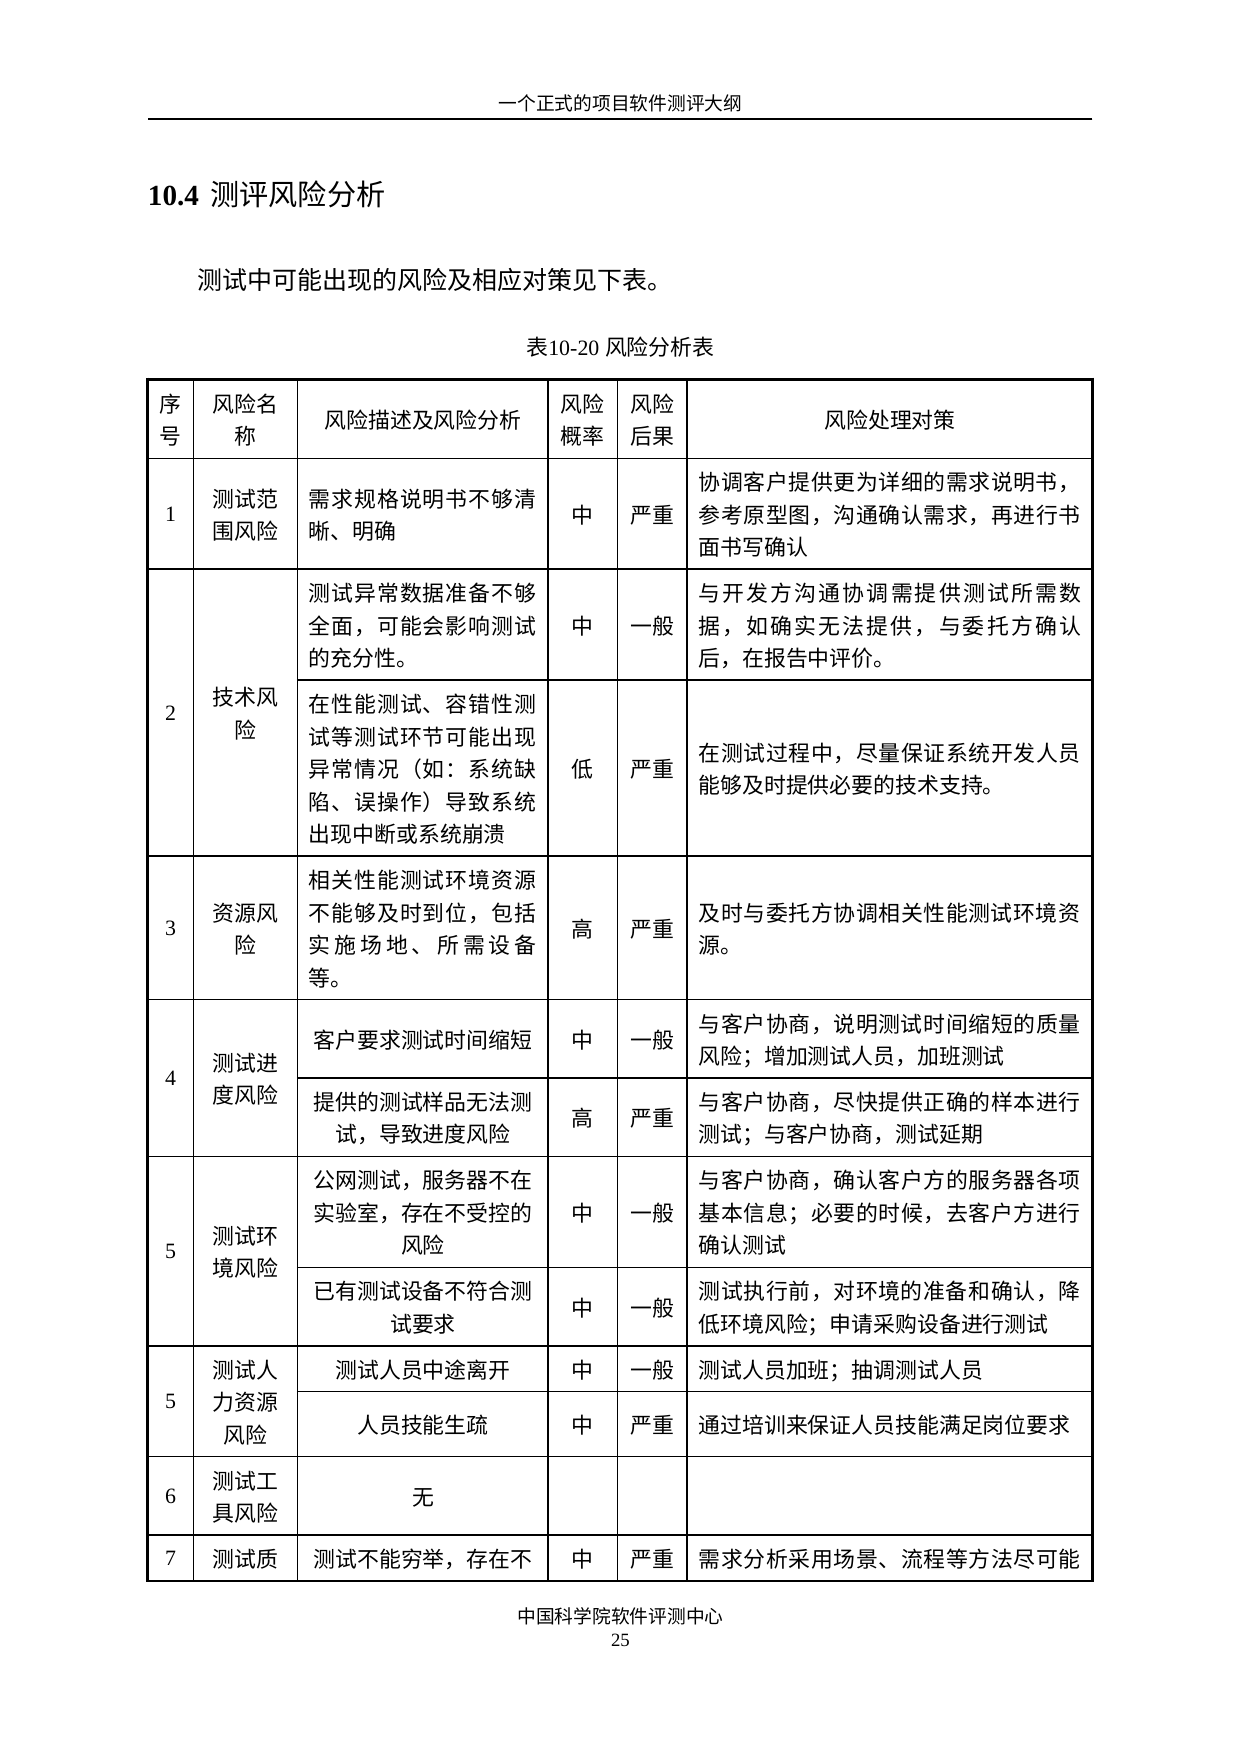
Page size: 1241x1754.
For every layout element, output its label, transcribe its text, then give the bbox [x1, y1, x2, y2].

table_cell 需求规格说明书不够清晰、明确 [298, 459, 547, 568]
table_cell 测试人员中途离开 [298, 1347, 547, 1391]
table_cell 中 [549, 570, 617, 679]
table_cell 公网测试，服务器不在实验室，存在不受控的风险 [298, 1157, 547, 1266]
table_cell 严重 [618, 1536, 686, 1580]
text 测试中可能出现的风险及相应对策见下表。 [148, 246, 1092, 311]
table_cell 与客户协商，尽快提供正确的样本进行测试；与客户协商，测试延期 [688, 1079, 1091, 1156]
table_cell 7 [149, 1536, 193, 1580]
table_cell 中 [549, 1000, 617, 1077]
table_cell 一般 [618, 1000, 686, 1077]
table_cell 测试人员加班；抽调测试人员 [688, 1347, 1091, 1391]
table_cell 一般 [618, 1347, 686, 1391]
table_cell 2 [149, 570, 193, 855]
table_cell 无 [298, 1457, 547, 1534]
table_cell 高 [549, 1079, 617, 1156]
table_cell 4 [149, 1000, 193, 1156]
table_cell 严重 [618, 857, 686, 999]
table_header 风险处理对策 [688, 381, 1091, 457]
table_cell 测试工具风险 [194, 1457, 297, 1534]
table_header 风险后果 [618, 381, 686, 457]
table_cell 测试环境风险 [194, 1157, 297, 1345]
table_cell [688, 1457, 1091, 1534]
table_cell 与客户协商，说明测试时间缩短的质量风险；增加测试人员，加班测试 [688, 1000, 1091, 1077]
table_cell 中 [549, 1268, 617, 1345]
table_cell 高 [549, 857, 617, 999]
table_cell 需求分析采用场景、流程等方法尽可能细致；测试用例设计采用边界值、等价类等方法进行设计；测试执行按照测试用例执行，并举一反三 [688, 1536, 1091, 1580]
table_cell [618, 1457, 686, 1534]
table_cell 提供的测试样品无法测试，导致进度风险 [298, 1079, 547, 1156]
table_cell 相关性能测试环境资源不能够及时到位，包括实施场地、所需设备等。 [298, 857, 547, 999]
table_header 风险概率 [549, 381, 617, 457]
table_cell 测试进度风险 [194, 1000, 297, 1156]
table_cell 一般 [618, 1268, 686, 1345]
table_cell 5 [149, 1347, 193, 1456]
subtitle 测评风险分析 [148, 160, 1092, 225]
table_cell 严重 [618, 1079, 686, 1156]
table_cell 测试范围风险 [194, 459, 297, 568]
table_cell 在性能测试、容错性测试等测试环节可能出现异常情况（如：系统缺陷、误操作）导致系统出现中断或系统崩溃 [298, 681, 547, 855]
table_cell 中 [549, 1157, 617, 1266]
table_cell 中 [549, 1392, 617, 1456]
table_cell 5 [149, 1157, 193, 1345]
table_cell 与开发方沟通协调需提供测试所需数据，如确实无法提供，与委托方确认后，在报告中评价。 [688, 570, 1091, 679]
table_cell 一般 [618, 570, 686, 679]
table_cell 中 [549, 459, 617, 568]
table_cell 客户要求测试时间缩短 [298, 1000, 547, 1077]
table_cell 测试异常数据准备不够全面，可能会影响测试的充分性。 [298, 570, 547, 679]
table_cell 中 [549, 1347, 617, 1391]
table_header 序号 [149, 381, 193, 457]
table_cell 低 [549, 681, 617, 855]
table_cell 协调客户提供更为详细的需求说明书，参考原型图，沟通确认需求，再进行书面书写确认 [688, 459, 1091, 568]
table_cell 与客户协商，确认客户方的服务器各项基本信息；必要的时候，去客户方进行确认测试 [688, 1157, 1091, 1266]
table_cell 6 [149, 1457, 193, 1534]
table_cell 一般 [618, 1157, 686, 1266]
table_cell 严重 [618, 459, 686, 568]
table_cell 人员技能生疏 [298, 1392, 547, 1456]
table_cell 已有测试设备不符合测试要求 [298, 1268, 547, 1345]
table_header 风险名称 [194, 381, 297, 457]
table_cell 及时与委托方协调相关性能测试环境资源。 [688, 857, 1091, 999]
table_cell 中 [549, 1536, 617, 1580]
table_cell 通过培训来保证人员技能满足岗位要求 [688, 1392, 1091, 1456]
table_header 风险描述及风险分析 [298, 381, 547, 457]
table_cell 测试人力资源风险 [194, 1347, 297, 1456]
table_cell 测试不能穷举，存在不充分性 [298, 1536, 547, 1580]
table_cell 测试质量风险 [194, 1536, 297, 1580]
table_cell 在测试过程中，尽量保证系统开发人员能够及时提供必要的技术支持。 [688, 681, 1091, 855]
table_cell 1 [149, 459, 193, 568]
table_cell 3 [149, 857, 193, 999]
table_cell 技术风险 [194, 570, 297, 855]
table_cell [549, 1457, 617, 1534]
table_cell 测试执行前，对环境的准备和确认，降低环境风险；申请采购设备进行测试 [688, 1268, 1091, 1345]
table_cell 严重 [618, 1392, 686, 1456]
table_cell 资源风险 [194, 857, 297, 999]
table_cell 严重 [618, 681, 686, 855]
